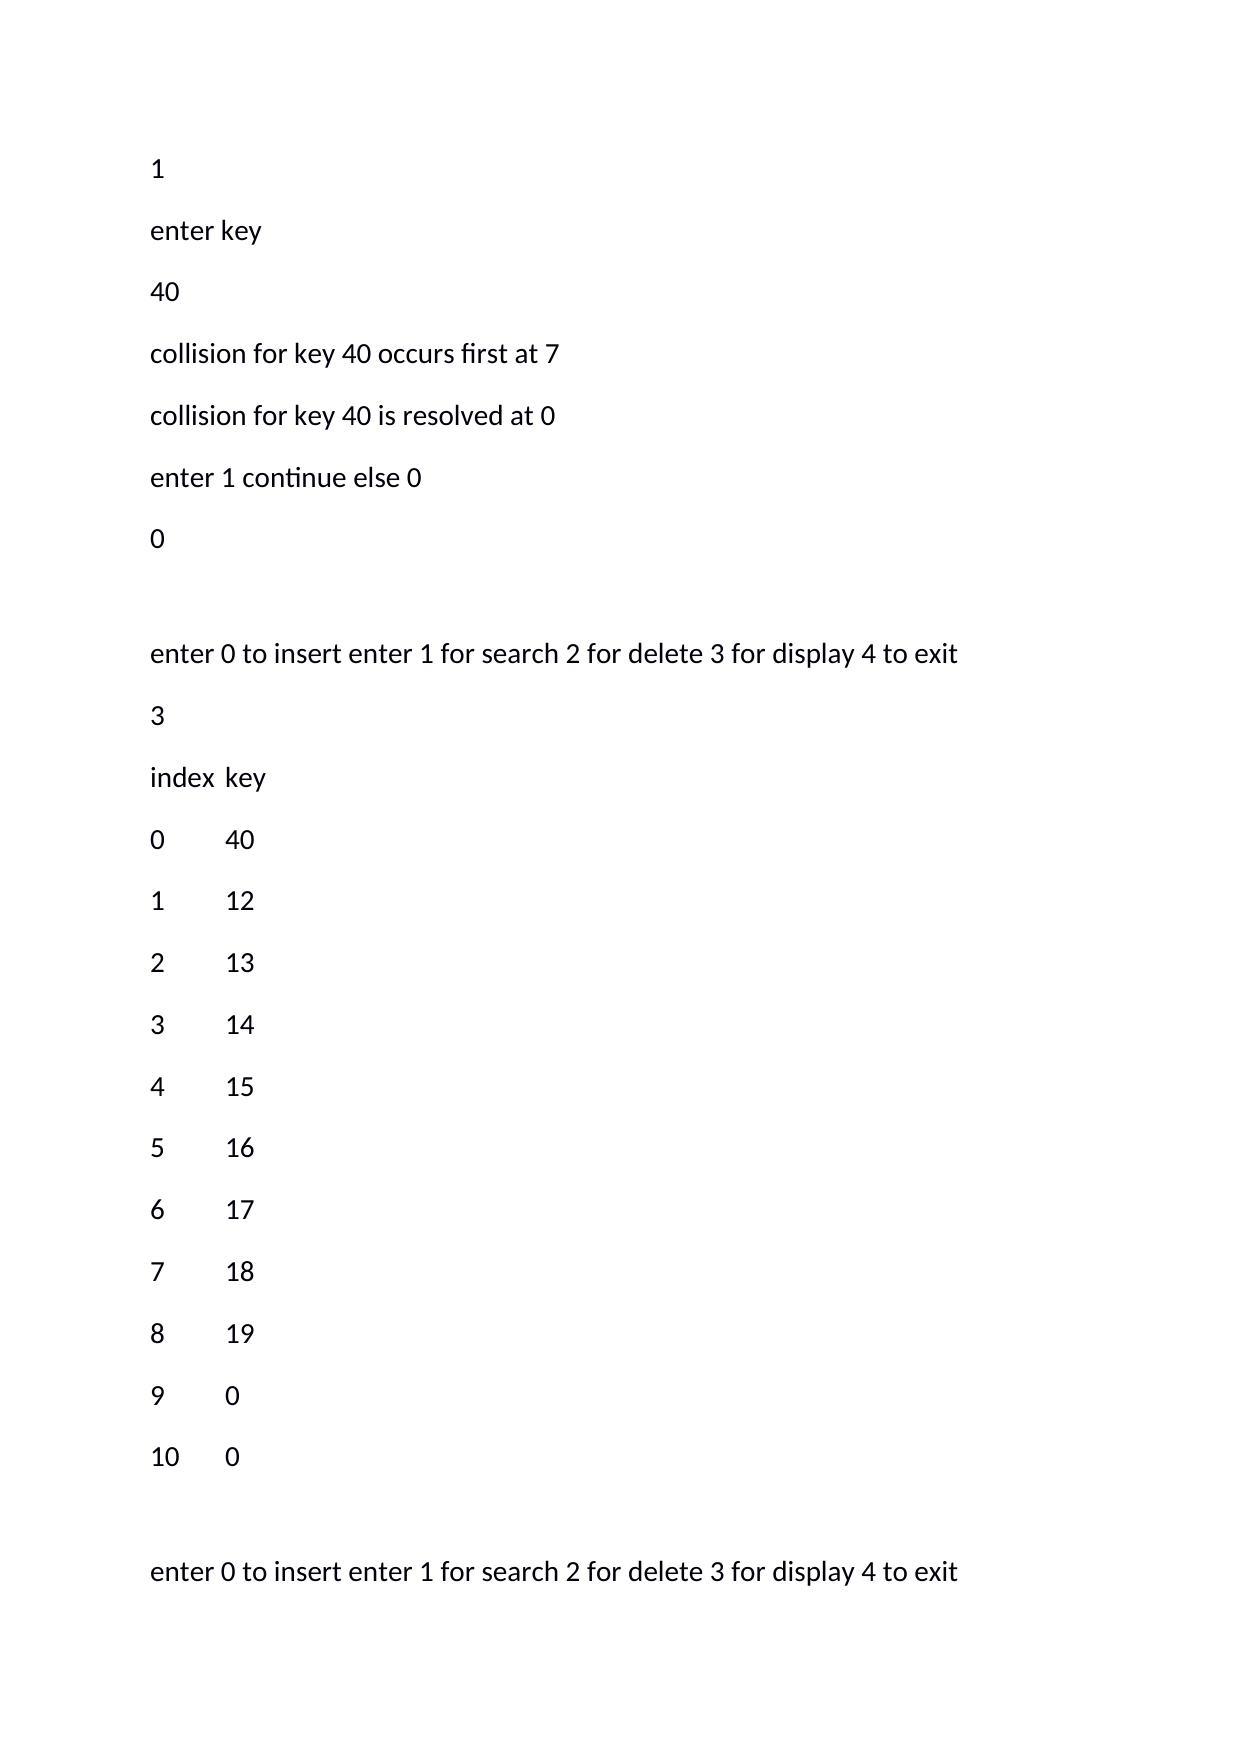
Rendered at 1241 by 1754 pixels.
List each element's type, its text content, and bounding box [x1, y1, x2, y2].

text 0 40 [150, 821, 1090, 856]
text enter 1 continue else 0 [150, 459, 1090, 494]
text enter key [150, 212, 1090, 247]
text 0 [150, 521, 1090, 556]
text collision for key 40 occurs first at 7 [150, 335, 1090, 371]
text 40 [150, 273, 1090, 309]
text 6 17 [150, 1191, 1090, 1227]
text 5 16 [150, 1129, 1090, 1165]
text 1 12 [150, 882, 1090, 918]
text collision for key 40 is resolved at 0 [150, 397, 1090, 433]
text enter 0 to insert enter 1 for search 2 for delete 3 for display 4 to exit [150, 635, 1090, 671]
text 3 14 [150, 1006, 1090, 1042]
text 8 19 [150, 1315, 1090, 1351]
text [150, 1553, 1090, 1589]
text 9 0 [150, 1377, 1090, 1412]
text 3 [150, 697, 1090, 733]
text 4 15 [150, 1068, 1090, 1103]
text index key [150, 759, 1090, 794]
text 10 0 [150, 1438, 1090, 1474]
text 7 18 [150, 1253, 1090, 1289]
text 1 [150, 150, 1090, 186]
text 2 13 [150, 944, 1090, 980]
